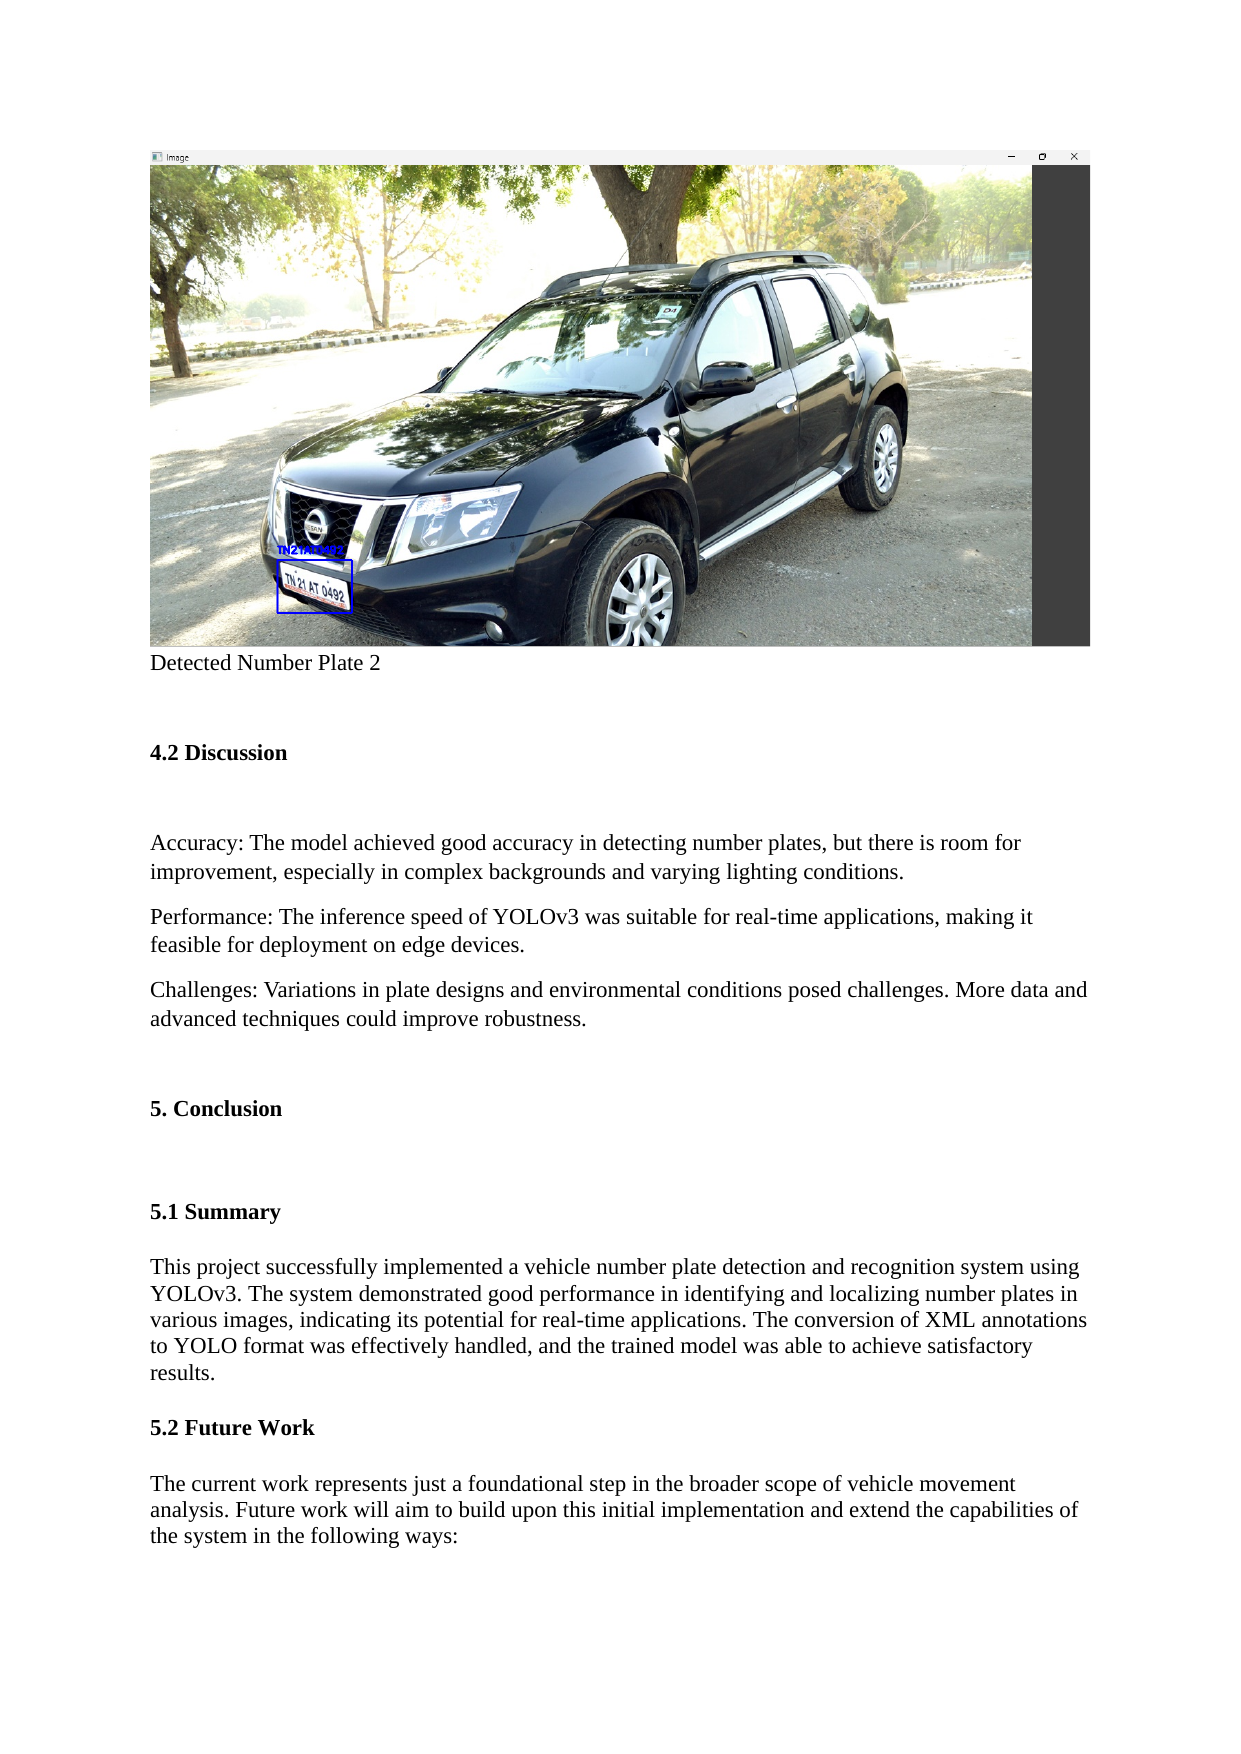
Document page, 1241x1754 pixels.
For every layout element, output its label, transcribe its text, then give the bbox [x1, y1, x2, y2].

text This project successfully implemented a vehicle number plate detection and recognition system using YOLOv3. The system demonstrated good performance in identifying and localizing number plates in various images, indicating its potential for real-time applications. The conversion of XML annotations to YOLO format was effectively handled, and the trained model was able to achieve satisfactory results. [150, 1253, 1090, 1385]
text Accuracy: The model achieved good accuracy in detecting number plates, but there is room for improvement, especially in complex backgrounds and varying lighting conditions. [150, 829, 1090, 884]
text Performance: The inference speed of YOLOv3 was suitable for real-time applications, making it feasible for deployment on edge devices. [150, 903, 1090, 958]
text 5.2 Future Work [150, 1414, 1090, 1441]
text Challenges: Variations in plate designs and environmental conditions posed challenges. More data and advanced techniques could improve robustness. [150, 976, 1090, 1031]
text 4.2 Discussion [150, 739, 1090, 766]
text 5. Conclusion [150, 1095, 1090, 1121]
picture [150, 150, 1091, 647]
text The current work represents just a foundational step in the broader scope of vehicle movement analysis. Future work will aim to build upon this initial implementation and extend the capabilities of the system in the following ways: [150, 1470, 1090, 1549]
text 5.1 Summary [150, 1198, 1090, 1224]
text Detected Number Plate 2 [150, 647, 1090, 675]
